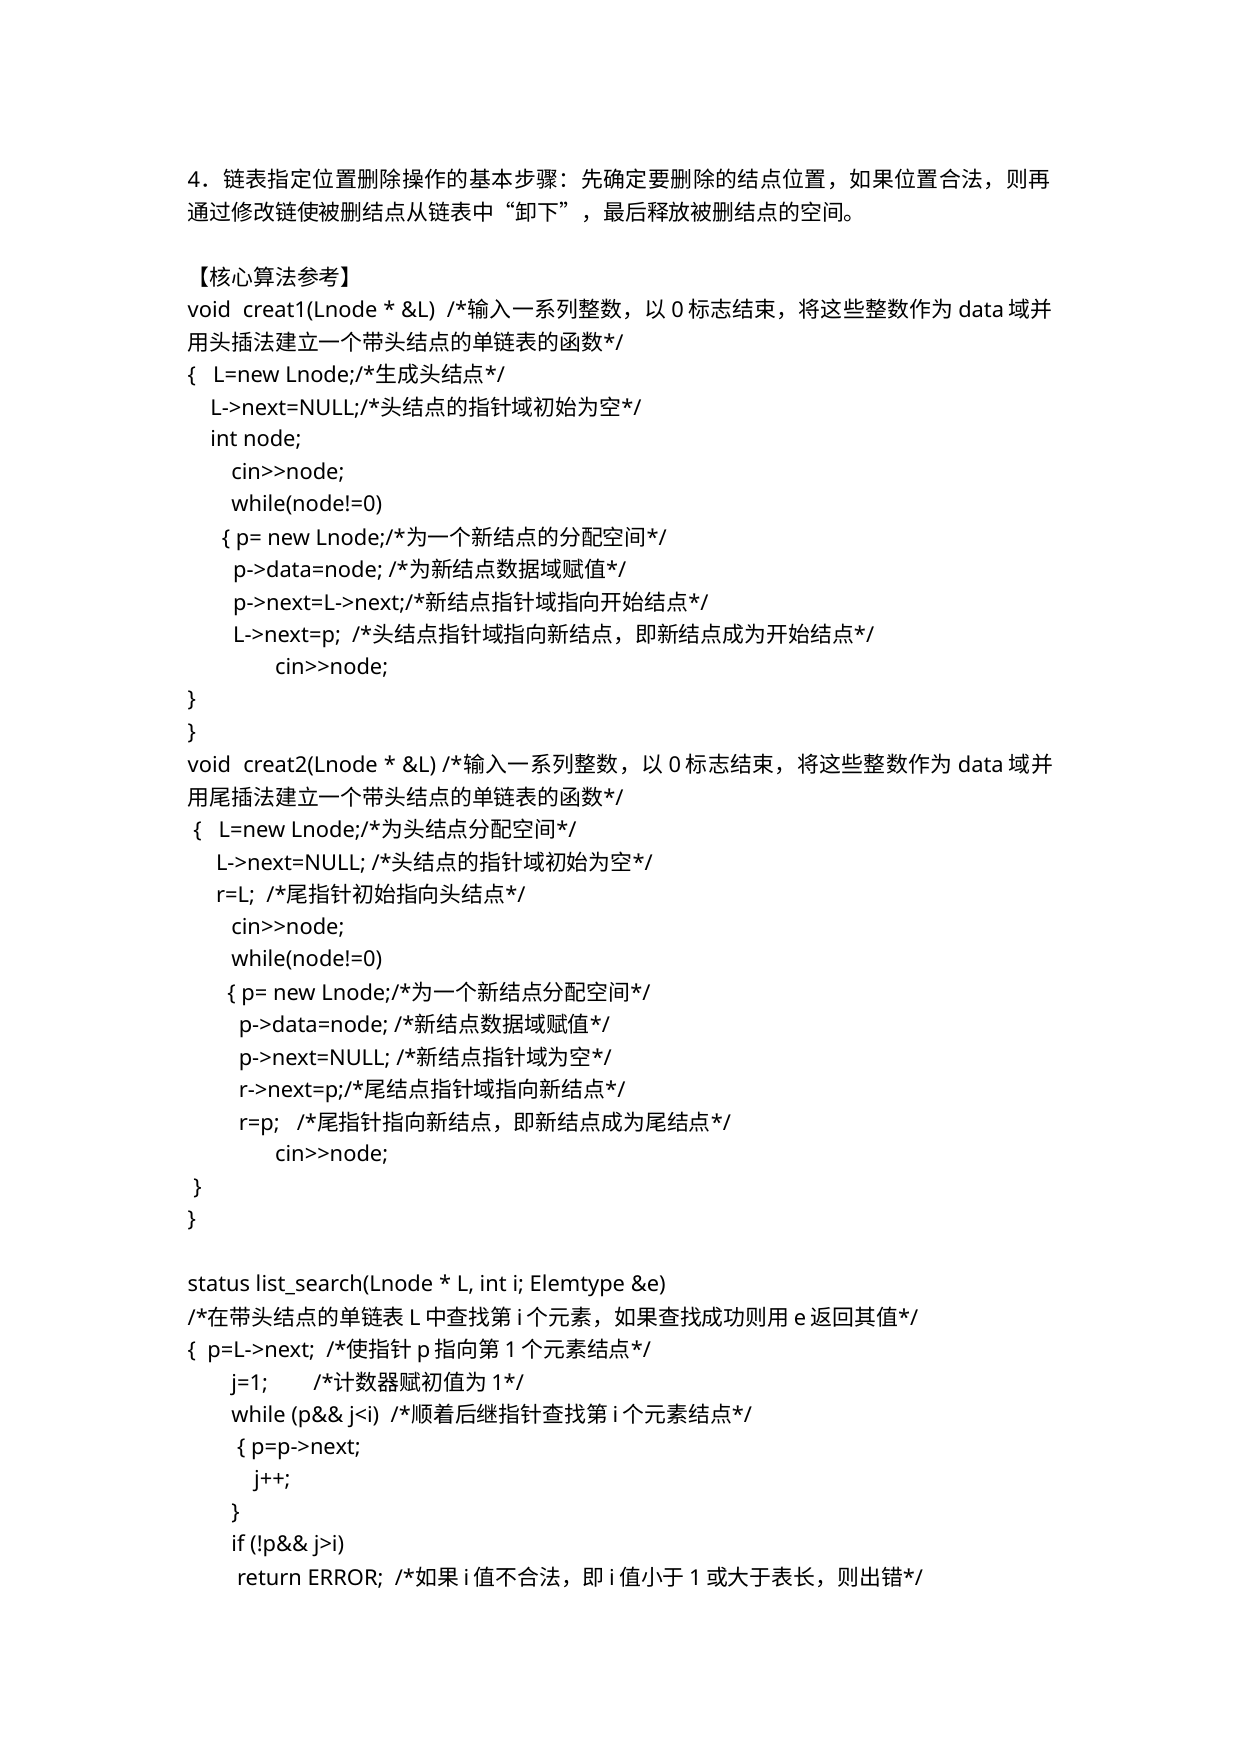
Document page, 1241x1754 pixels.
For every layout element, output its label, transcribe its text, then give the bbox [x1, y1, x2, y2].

text cin>>node; [231, 1137, 1053, 1169]
text while(node!=0) [187, 942, 1053, 974]
text { L=new Lnode;/*为头结点分配空间*/ [187, 812, 1053, 844]
text while (p&& j<i) /*顺着后继指针查找第i个元素结点*/ [187, 1397, 1053, 1429]
text { p=p->next; [187, 1429, 1053, 1462]
text 【核心算法参考】 [187, 259, 1053, 292]
text cin>>node; [187, 454, 1053, 487]
text r=p; /*尾指针指向新结点，即新结点成为尾结点*/ [187, 1104, 1053, 1137]
text L->next=NULL; /*头结点的指针域初始为空*/ [187, 844, 1053, 877]
text p->next=L->next;/*新结点指针域指向开始结点*/ [187, 584, 1053, 617]
text cin>>node; [231, 649, 1053, 682]
text j++; [187, 1462, 1053, 1494]
text { L=new Lnode;/*生成头结点*/ [187, 357, 1053, 389]
text { p=L->next; /*使指针p指向第1个元素结点*/ [187, 1332, 1053, 1364]
text p->data=node; /*新结点数据域赋值*/ [187, 1007, 1053, 1039]
text int node; [187, 422, 1053, 454]
text r->next=p;/*尾结点指针域指向新结点*/ [187, 1072, 1053, 1104]
text status list_search(Lnode * L, int i; Elemtype &e) [187, 1267, 1053, 1299]
text return ERROR; /*如果i值不合法，即i值小于1或大于表长，则出错*/ [231, 1559, 1053, 1592]
text r=L; /*尾指针初始指向头结点*/ [187, 877, 1053, 909]
text } [187, 714, 1053, 747]
text void creat1(Lnode * &L) /*输入一系列整数，以0标志结束，将这些整数作为data域并用头插法建立一个带头结点的单链表的函数*/ [187, 292, 1053, 357]
text void creat2(Lnode * &L) /*输入一系列整数，以0标志结束，将这些整数作为data域并用尾插法建立一个带头结点的单链表的函数*/ [187, 747, 1053, 812]
text 4．链表指定位置删除操作的基本步骤：先确定要删除的结点位置，如果位置合法，则再通过修改链使被删结点从链表中“卸下”，最后释放被删结点的空间。 [187, 162, 1053, 227]
text L->next=p; /*头结点指针域指向新结点，即新结点成为开始结点*/ [187, 617, 1053, 649]
text } [187, 1169, 1053, 1202]
text } [187, 1494, 1053, 1527]
text } [187, 1202, 1053, 1234]
text j=1; /*计数器赋初值为1*/ [187, 1364, 1053, 1397]
text { p= new Lnode;/*为一个新结点分配空间*/ [187, 974, 1053, 1007]
text } [187, 682, 1053, 714]
text { p= new Lnode;/*为一个新结点的分配空间*/ [187, 519, 1053, 552]
text cin>>node; [187, 909, 1053, 942]
text while(node!=0) [187, 487, 1053, 519]
text L->next=NULL;/*头结点的指针域初始为空*/ [187, 389, 1053, 422]
text /*在带头结点的单链表L中查找第i个元素，如果查找成功则用e返回其值*/ [187, 1299, 1053, 1332]
text if (!p&& j>i) [231, 1527, 1053, 1559]
text p->data=node; /*为新结点数据域赋值*/ [187, 552, 1053, 584]
text p->next=NULL; /*新结点指针域为空*/ [187, 1039, 1053, 1072]
